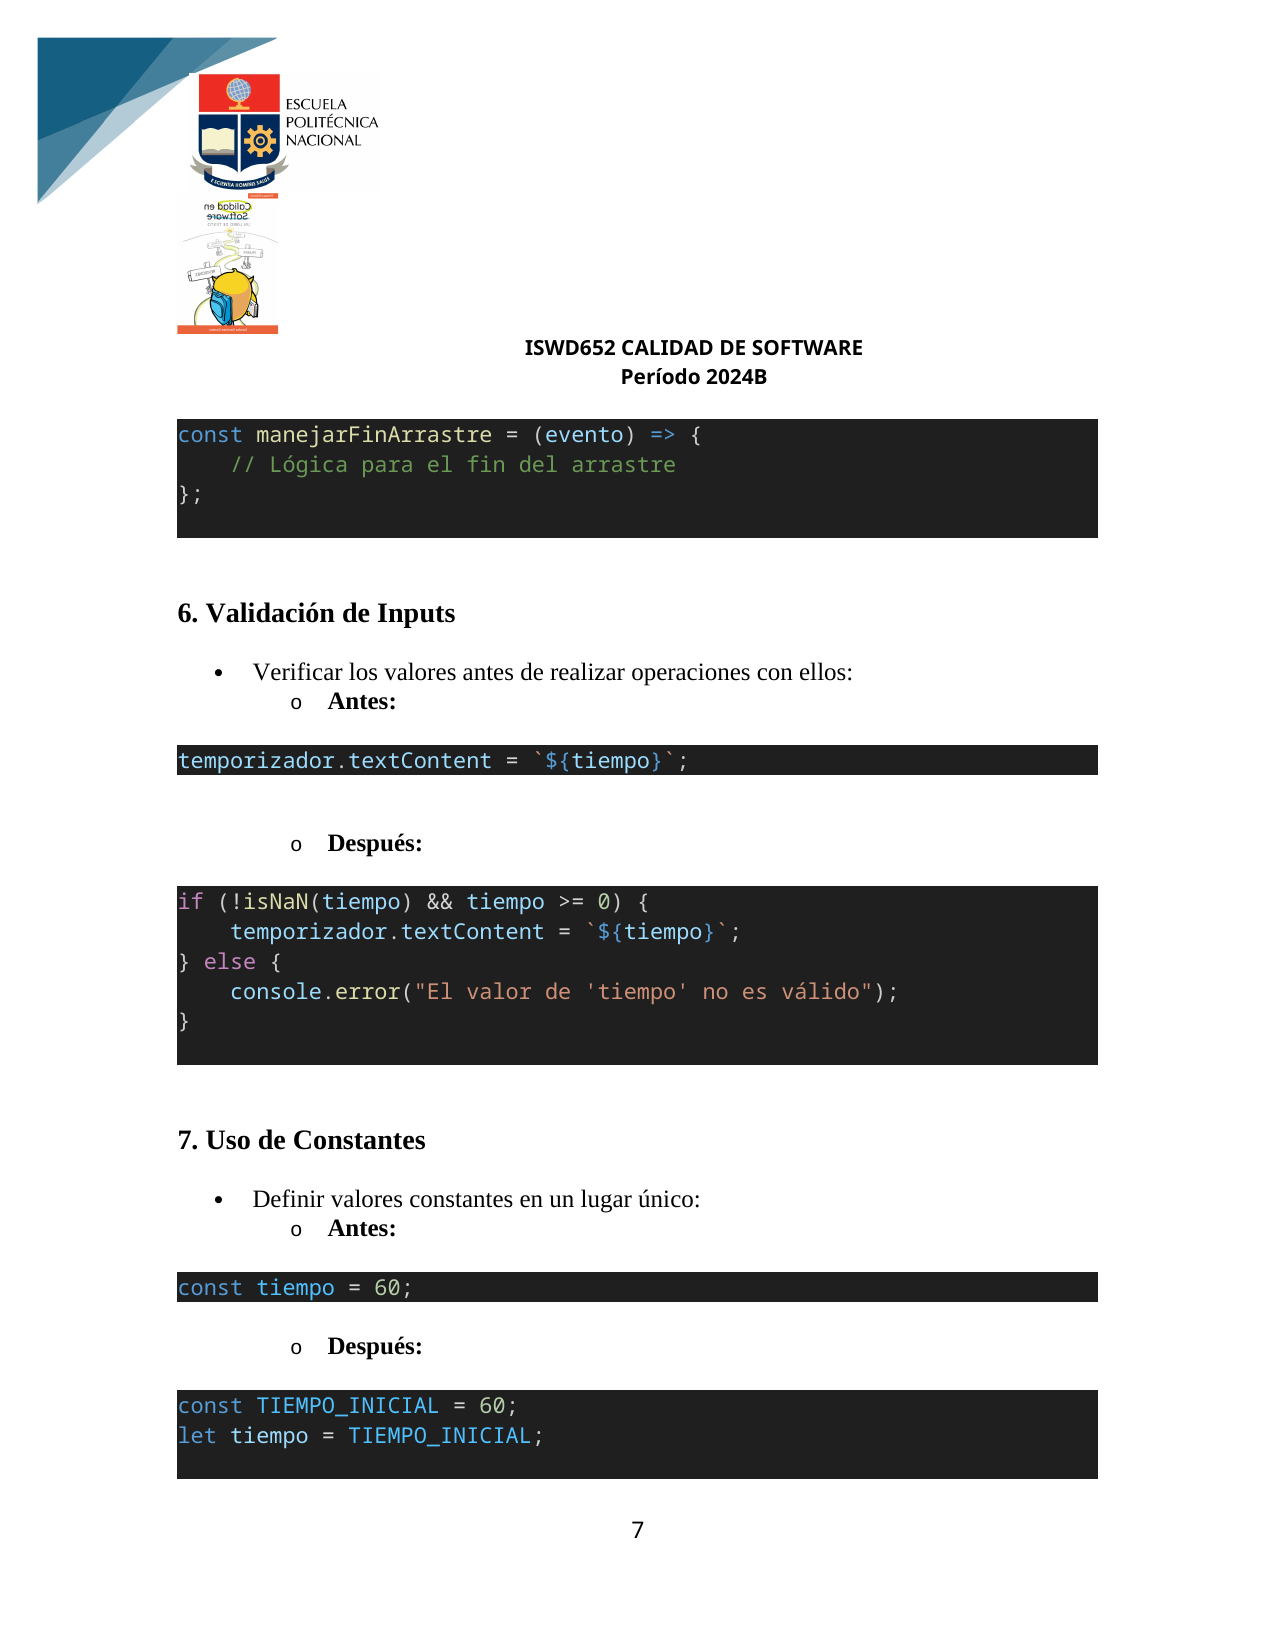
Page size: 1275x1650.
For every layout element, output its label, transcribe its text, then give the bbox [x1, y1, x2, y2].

picture [37, 37, 379, 334]
text const manejarFinArrastre = (evento) => { [177, 419, 1098, 449]
list Definir valores constantes en un lugar único: [215, 1184, 1098, 1213]
list Después: [290, 1331, 1098, 1361]
text } [177, 1006, 1098, 1035]
list Después: [290, 828, 1098, 857]
text let tiempo = TIEMPO_INICIAL; [177, 1419, 1098, 1449]
text // Lógica para el fin del arrastre [177, 449, 1098, 478]
list Antes: [290, 1213, 1098, 1243]
text } else { [177, 946, 1098, 976]
text const tiempo = 60; [177, 1272, 1098, 1302]
list Verificar los valores antes de realizar operaciones con ellos: [215, 657, 1098, 686]
text temporizador.textContent = `${tiempo}`; [177, 745, 1098, 775]
text 6. Validación de Inputs [177, 596, 1098, 628]
text temporizador.textContent = `${tiempo}`; [177, 916, 1098, 946]
text 7. Uso de Constantes [177, 1123, 1098, 1155]
text }; [177, 478, 1098, 508]
text if (!isNaN(tiempo) && tiempo >= 0) { [177, 886, 1098, 916]
text console.error("El valor de 'tiempo' no es válido"); [177, 976, 1098, 1006]
text const TIEMPO_INICIAL = 60; [177, 1390, 1098, 1419]
list Antes: [290, 686, 1098, 716]
